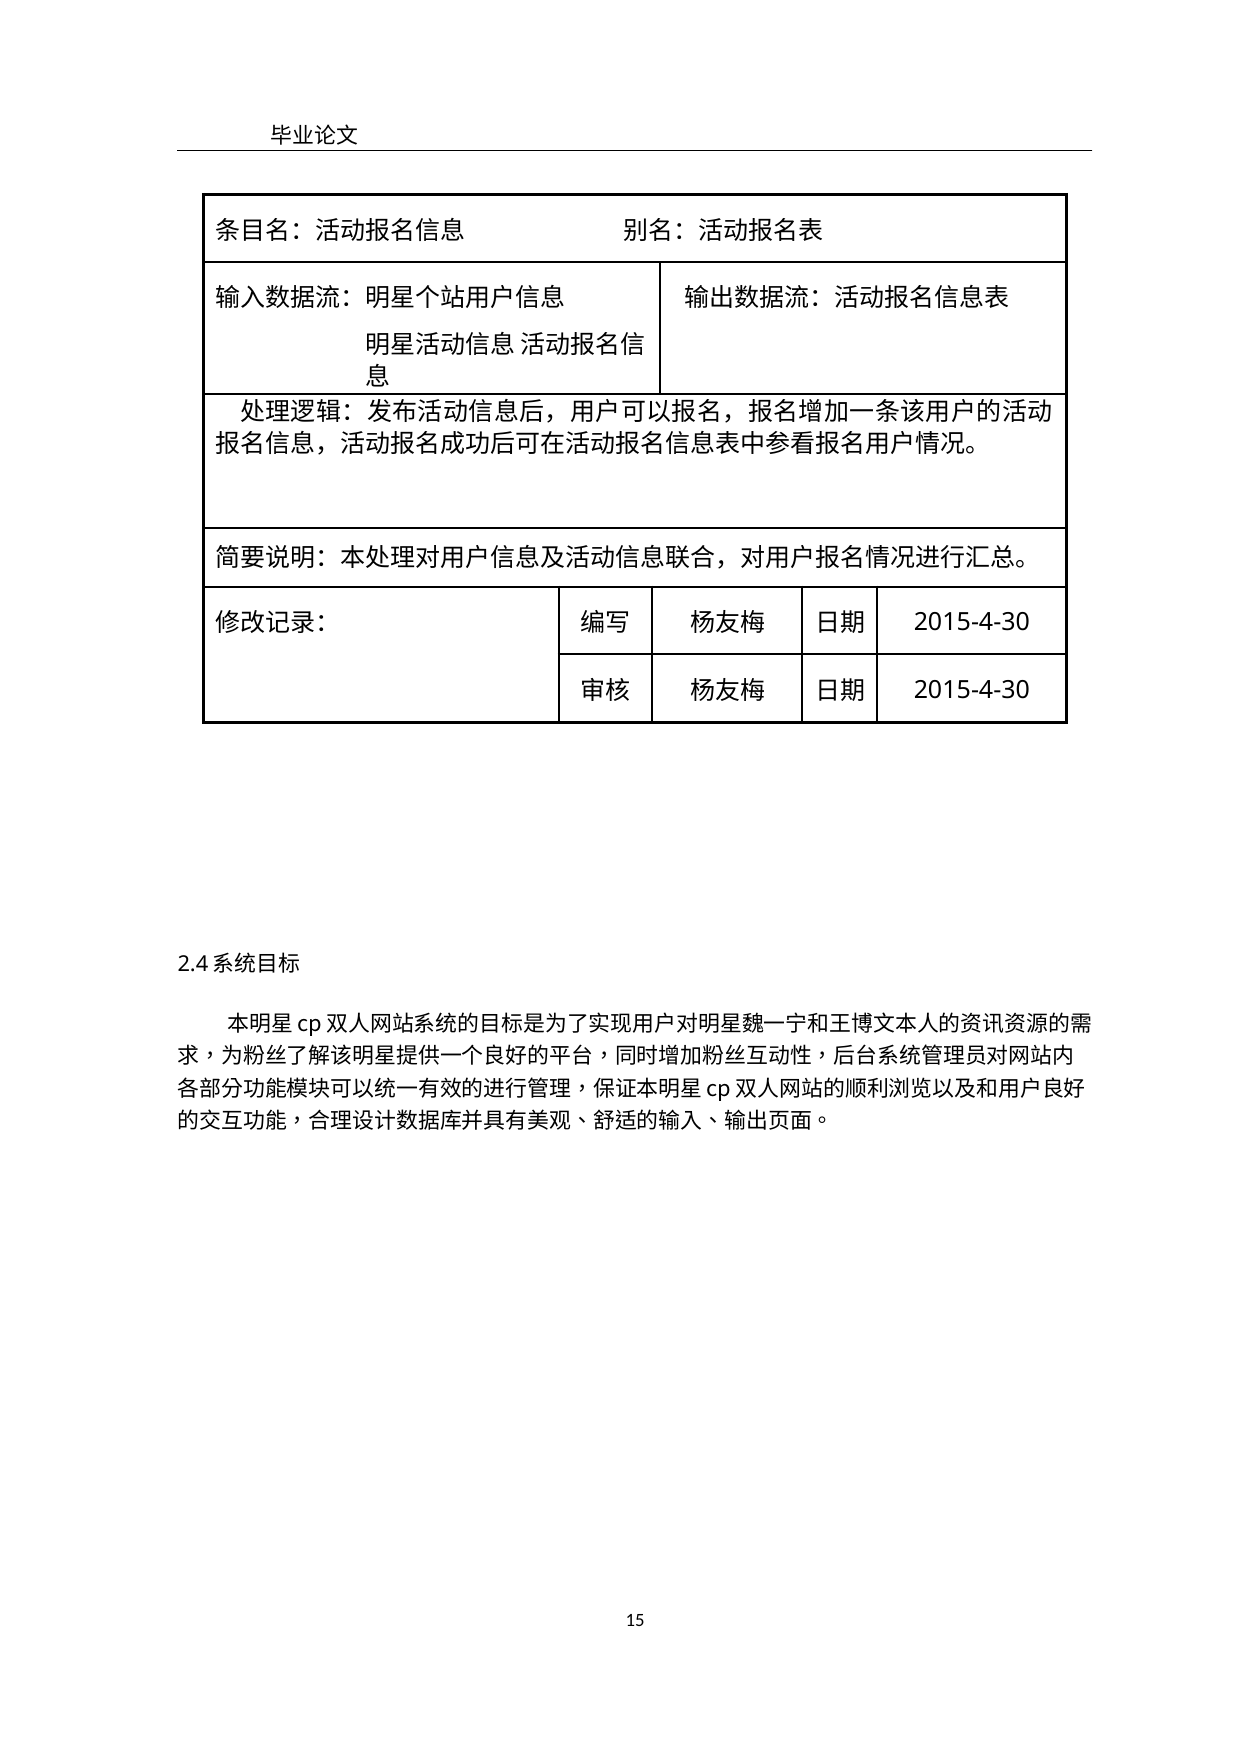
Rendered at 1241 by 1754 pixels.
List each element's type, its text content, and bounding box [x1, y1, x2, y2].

text 本明星cp双人网站系统的目标是为了实现用户对明星魏一宁和王博文本人的资讯资源的需求，为粉丝了解该明星提供一个良好的平台，同时增加粉丝互动性，后台系统管理员对网站内各部分功能模块可以统一有效的进行管理，保证本明星cp双人网站的顺利浏览以及和用户良好的交互功能，合理设计数据库并具有美观、舒适的输入、输出页面。 [177, 1006, 1092, 1136]
table_cell 审核 [560, 655, 651, 721]
table_cell 日期 [803, 655, 876, 721]
table_cell 修改记录： [205, 588, 558, 721]
table_cell 处理逻辑：发布活动信息后，用户可以报名，报名增加一条该用户的活动报名信息，活动报名成功后可在活动报名信息表中参看报名用户情况。 [205, 395, 1065, 527]
table_cell 2015-4-30 [878, 655, 1065, 721]
table_cell 输出数据流：活动报名信息表 [661, 263, 1065, 393]
table_cell 2015-4-30 [878, 588, 1065, 653]
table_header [205, 196, 1065, 261]
table_cell 杨友梅 [653, 655, 801, 721]
table_cell 输入数据流：明星个站用户信息 明星活动信息 活动报名信息 [205, 263, 659, 393]
subtitle 2.4系统目标 [177, 946, 1092, 978]
table_cell 杨友梅 [653, 588, 801, 653]
table_cell 简要说明：本处理对用户信息及活动信息联合，对用户报名情况进行汇总。 [205, 529, 1065, 586]
table_cell 日期 [803, 588, 876, 653]
table_cell 编写 [560, 588, 651, 653]
